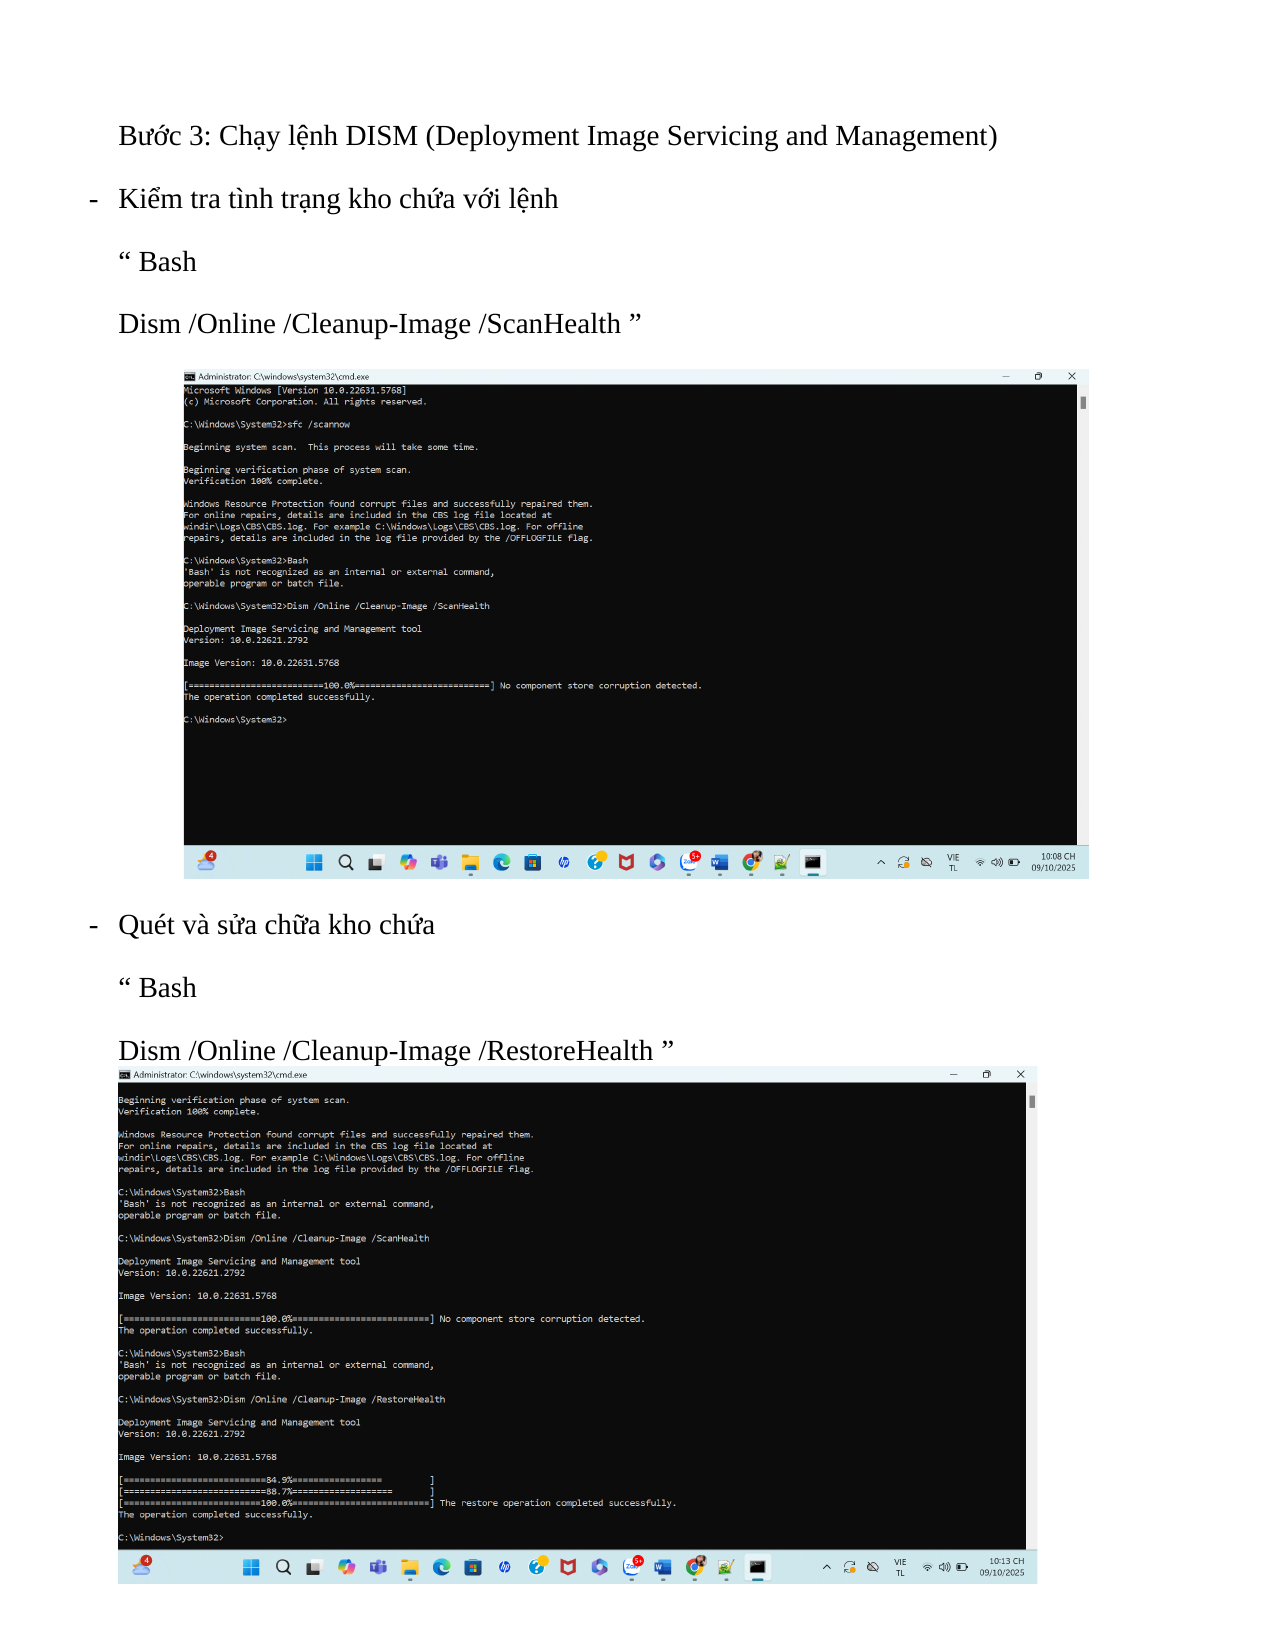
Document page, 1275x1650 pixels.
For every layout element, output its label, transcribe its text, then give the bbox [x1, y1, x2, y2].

list Kiểm tra tình trạng kho chứa với lệnh [88, 181, 1181, 214]
text Bước 3: Chạy lệnh DISM (Deployment Image Servicing and Management) [118, 118, 1181, 152]
picture [183, 369, 1089, 879]
text “ Bash [118, 970, 1181, 1003]
text “ Bash [118, 244, 1181, 277]
picture [118, 1066, 1038, 1584]
text Dism /Online /Cleanup-Image /ScanHealth ” [118, 306, 1181, 340]
list Quét và sửa chữa kho chứa [88, 907, 1181, 941]
